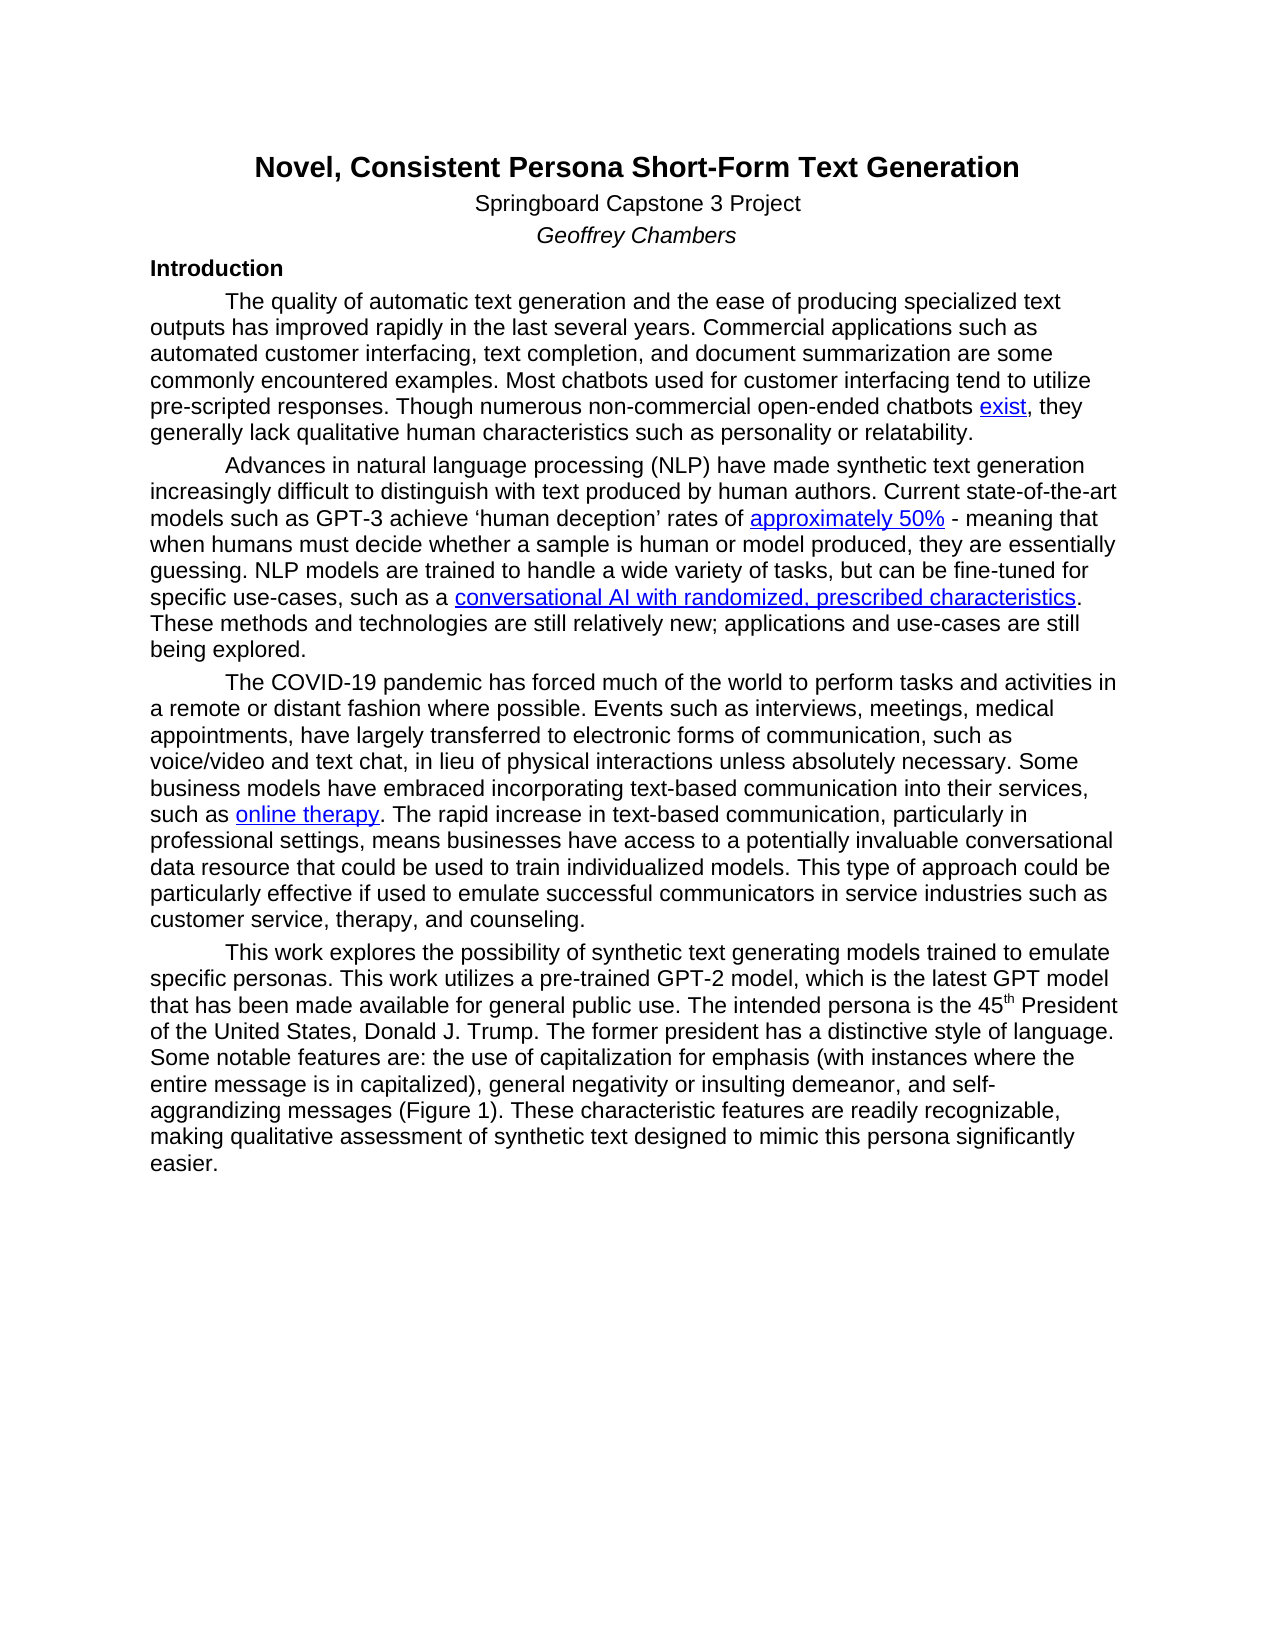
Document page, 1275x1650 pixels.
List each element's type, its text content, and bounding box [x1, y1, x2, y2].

text Springboard Capstone 3 Project [150, 190, 1125, 216]
text The quality of automatic text generation and the ease of producing specialized text outputs has improved rapidly in the last several years. Commercial applications such as automated customer interfacing, text completion, and document summarization are some commonly encountered examples. Most chatbots used for customer interfacing tend to utilize pre-scripted responses. Though numerous non-commercial open-ended chatbots exist, they generally lack qualitative human characteristics such as personality or relatability. [150, 288, 1125, 446]
text The COVID-19 pandemic has forced much of the world to perform tasks and activities in a remote or distant fashion where possible. Events such as interviews, meetings, medical appointments, have largely transferred to electronic forms of communication, such as voice/video and text chat, in lieu of physical interactions unless absolutely necessary. Some business models have embraced incorporating text-based communication into their services, such as online therapy. The rapid increase in text-based communication, particularly in professional settings, means businesses have access to a potentially invaluable conversational data resource that could be used to train individualized models. This type of approach could be particularly effective if used to emulate successful communicators in service industries such as customer service, therapy, and counseling. [150, 669, 1125, 933]
text Advances in natural language processing (NLP) have made synthetic text generation increasingly difficult to distinguish with text produced by human authors. Current state-of-the-art models such as GPT-3 achieve ‘human deception’ rates of approximately 50% - meaning that when humans must decide whether a sample is human or model produced, they are essentially guessing. NLP models are trained to handle a wide variety of tasks, but can be fine-tuned for specific use-cases, such as a conversational AI with randomized, prescribed characteristics. These methods and technologies are still relatively new; applications and use-cases are still being explored. [150, 452, 1125, 663]
text Introduction [150, 255, 1125, 281]
text Geoffrey Chambers [150, 222, 1125, 249]
text This work explores the possibility of synthetic text generating models trained to emulate specific personas. This work utilizes a pre-trained GPT-2 model, which is the latest GPT model that has been made available for general public use. The intended persona is the 45th President of the United States, Donald J. Trump. The former president has a distinctive style of language. Some notable features are: the use of capitalization for emphasis (with instances where the entire message is in capitalized), general negativity or insulting demeanor, and self-aggrandizing messages (Figure 1). These characteristic features are readily recognizable, making qualitative assessment of synthetic text designed to mimic this persona significantly easier. [150, 939, 1125, 1176]
text Novel, Consistent Persona Short-Form Text Generation [150, 150, 1125, 183]
